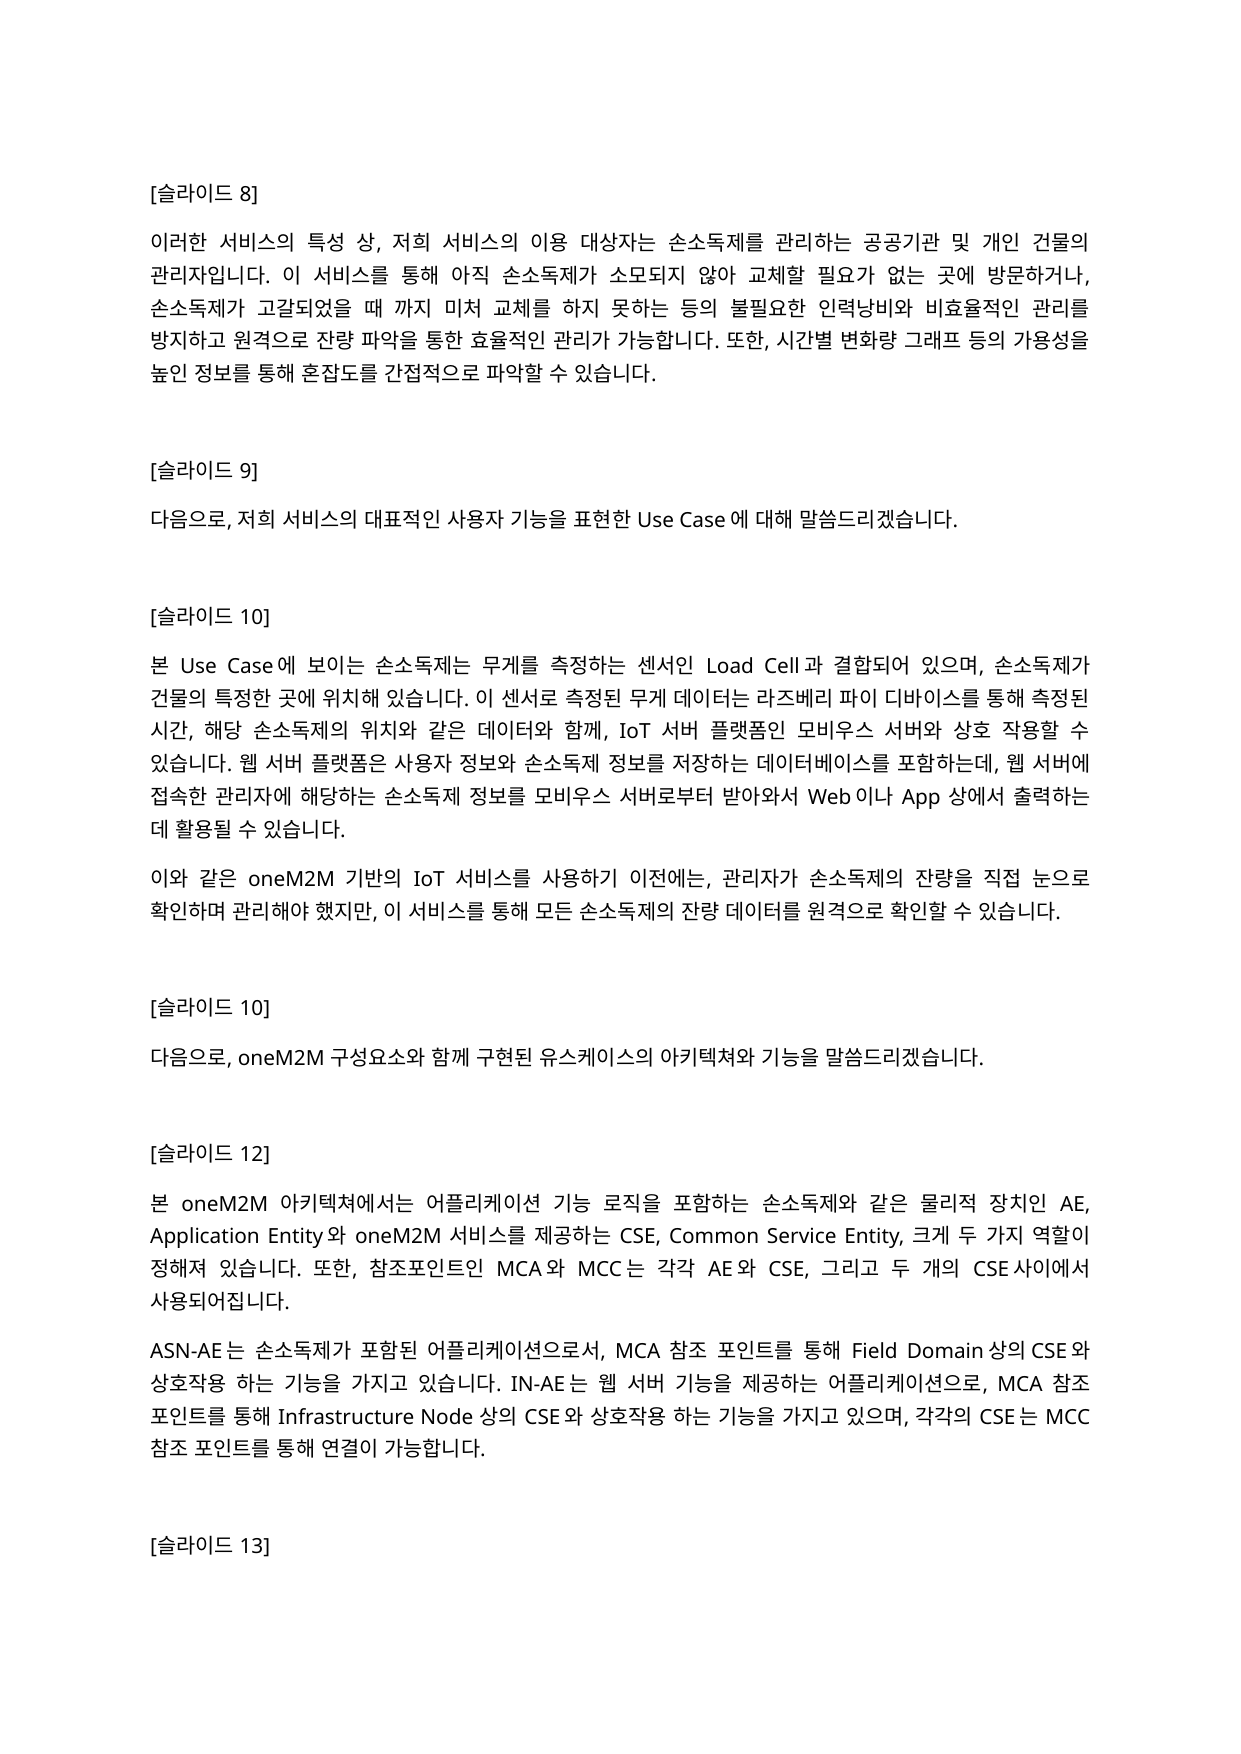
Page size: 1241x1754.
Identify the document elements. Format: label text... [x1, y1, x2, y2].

text 본 Use Case에 보이는 손소독제는 무게를 측정하는 센서인 Load Cell과 결합되어 있으며, 손소독제가 건물의 특정한 곳에 위치해 있습니다. 이 센서로 측정된 무게 데이터는 라즈베리 파이 디바이스를 통해 측정된 시간, 해당 손소독제의 위치와 같은 데이터와 함께, IoT 서버 플랫폼인 모비우스 서버와 상호 작용할 수 있습니다. 웹 서버 플랫폼은 사용자 정보와 손소독제 정보를 저장하는 데이터베이스를 포함하는데, 웹 서버에 접속한 관리자에 해당하는 손소독제 정보를 모비우스 서버로부터 받아와서 Web이나 App 상에서 출력하는 데 활용될 수 있습니다. [150, 649, 1090, 843]
text [슬라이드 8] [150, 177, 1090, 207]
text 이러한 서비스의 특성 상, 저희 서비스의 이용 대상자는 손소독제를 관리하는 공공기관 및 개인 건물의 관리자입니다. 이 서비스를 통해 아직 손소독제가 소모되지 않아 교체할 필요가 없는 곳에 방문하거나, 손소독제가 고갈되었을 때 까지 미처 교체를 하지 못하는 등의 불필요한 인력낭비와 비효율적인 관리를 방지하고 원격으로 잔량 파악을 통한 효율적인 관리가 가능합니다. 또한, 시간별 변화량 그래프 등의 가용성을 높인 정보를 통해 혼잡도를 간접적으로 파악할 수 있습니다. [150, 227, 1090, 388]
text [슬라이드 12] [150, 1138, 1090, 1168]
text [슬라이드 9] [150, 454, 1090, 484]
text 본 oneM2M 아키텍쳐에서는 어플리케이션 기능 로직을 포함하는 손소독제와 같은 물리적 장치인 AE, Application Entity와 oneM2M 서비스를 제공하는 CSE, Common Service Entity, 크게 두 가지 역할이 정해져 있습니다. 또한, 참조포인트인 MCA와 MCC는 각각 AE와 CSE, 그리고 두 개의 CSE사이에서 사용되어집니다. [150, 1187, 1090, 1316]
text 다음으로, 저희 서비스의 대표적인 사용자 기능을 표현한 Use Case에 대해 말씀드리겠습니다. [150, 503, 1090, 534]
text 이와 같은 oneM2M 기반의 IoT 서비스를 사용하기 이전에는, 관리자가 손소독제의 잔량을 직접 눈으로 확인하며 관리해야 했지만, 이 서비스를 통해 모든 손소독제의 잔량 데이터를 원격으로 확인할 수 있습니다. [150, 862, 1090, 925]
text ASN-AE는 손소독제가 포함된 어플리케이션으로서, MCA 참조 포인트를 통해 Field Domain상의CSE와 상호작용 하는 기능을 가지고 있습니다. IN-AE는 웹 서버 기능을 제공하는 어플리케이션으로, MCA 참조 포인트를 통해 Infrastructure Node 상의 CSE와 상호작용 하는 기능을 가지고 있으며, 각각의 CSE는 MCC 참조 포인트를 통해 연결이 가능합니다. [150, 1334, 1090, 1463]
text 다음으로, oneM2M 구성요소와 함께 구현된 유스케이스의 아키텍쳐와 기능을 말씀드리겠습니다. [150, 1041, 1090, 1071]
text [슬라이드 10] [150, 992, 1090, 1022]
text [슬라이드 13] [150, 1529, 1090, 1560]
text [슬라이드 10] [150, 600, 1090, 630]
